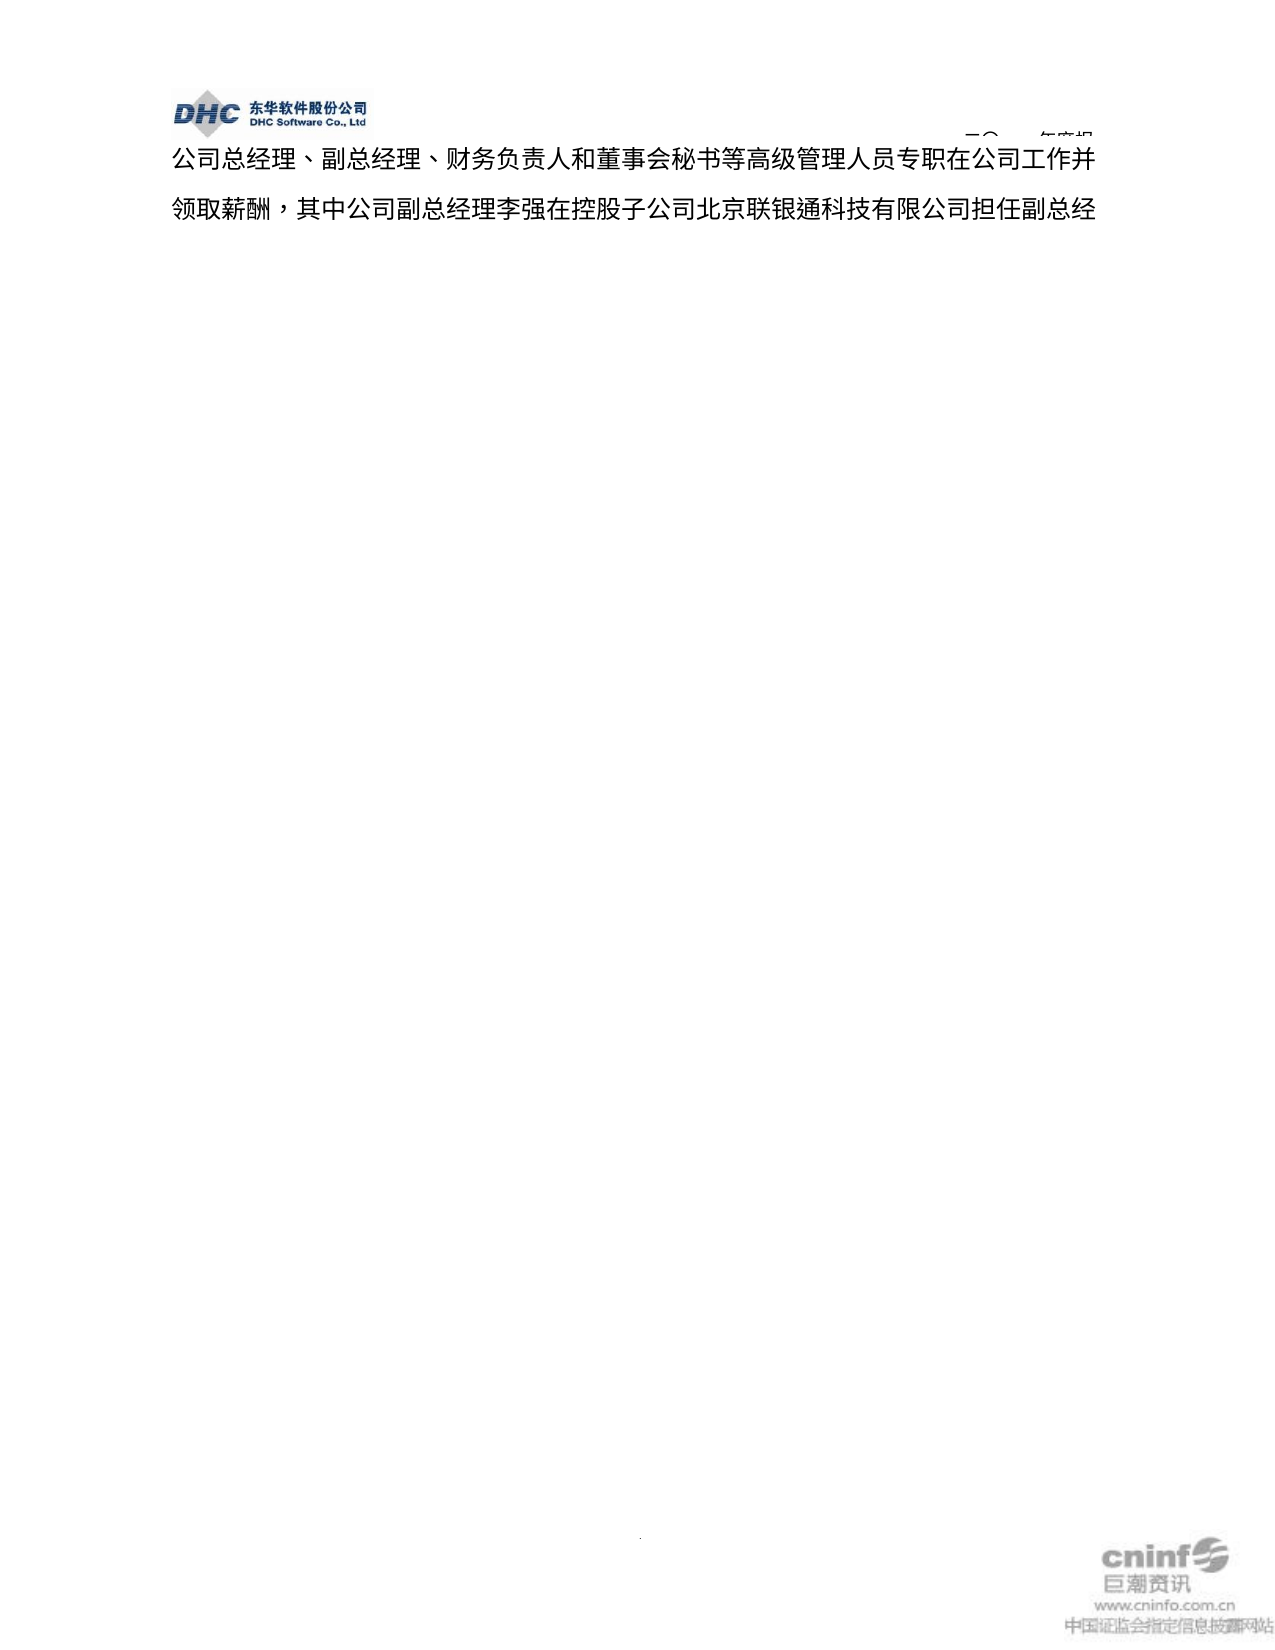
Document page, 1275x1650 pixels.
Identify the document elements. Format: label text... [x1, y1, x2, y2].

picture [171, 88, 374, 140]
picture [1064, 1529, 1275, 1650]
